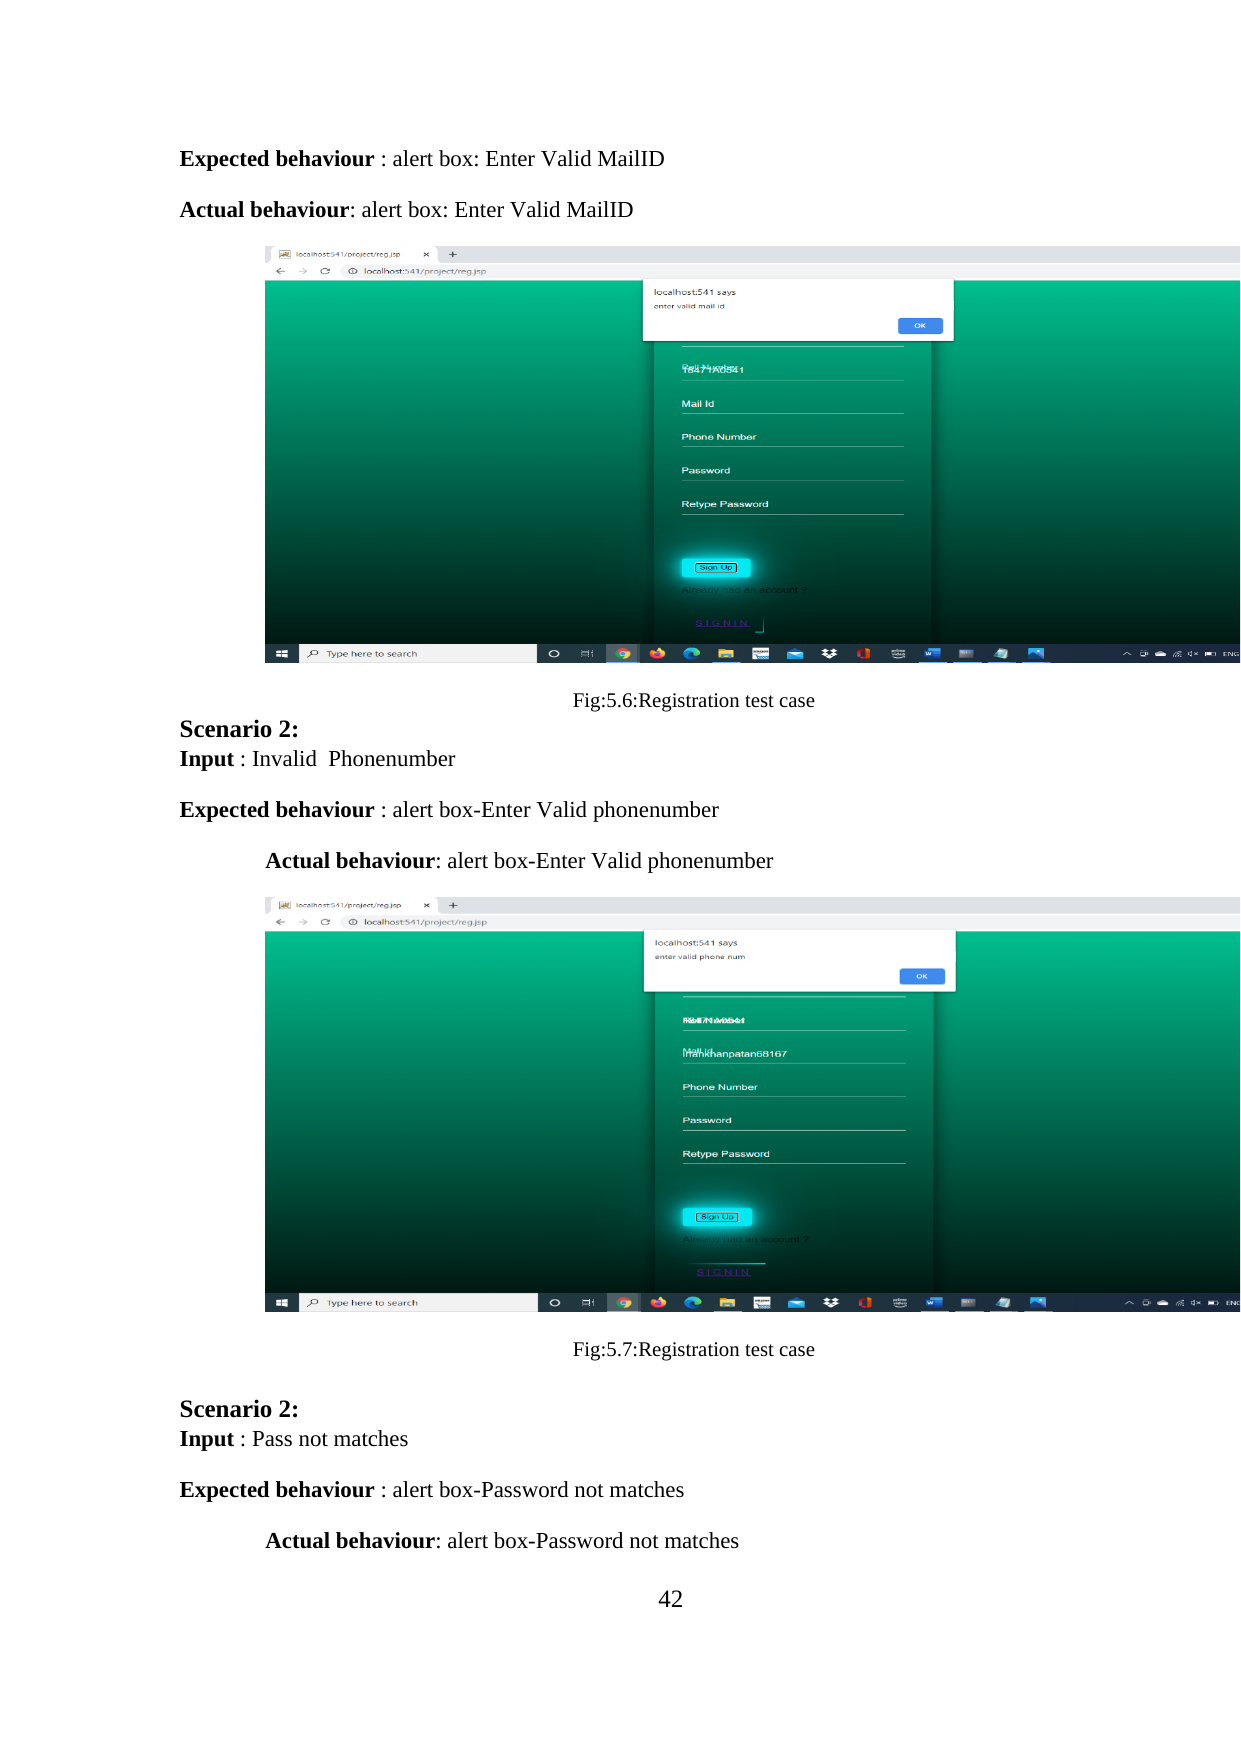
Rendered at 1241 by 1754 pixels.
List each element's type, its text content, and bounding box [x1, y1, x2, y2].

text Input : Invalid Phonenumber [179, 745, 1208, 771]
text Expected behaviour : alert box: Enter Valid MailID [179, 145, 1208, 171]
text Actual behaviour: alert box: Enter Valid MailID [179, 196, 1208, 222]
picture [265, 897, 1241, 1312]
text Expected behaviour : alert box-Password not matches [179, 1476, 1208, 1502]
text Actual behaviour: alert box-Password not matches [179, 1527, 1208, 1553]
text Fig:5.6:Registration test case [179, 688, 1208, 712]
picture [265, 246, 1241, 663]
text Actual behaviour: alert box-Enter Valid phonenumber [179, 847, 1208, 873]
text Expected behaviour : alert box-Enter Valid phonenumber [179, 796, 1208, 822]
text Scenario 2: [179, 714, 1208, 742]
text Input : Pass not matches [179, 1425, 1208, 1451]
text Fig:5.7:Registration test case [179, 1337, 1208, 1361]
text Scenario 2: [179, 1394, 1208, 1422]
